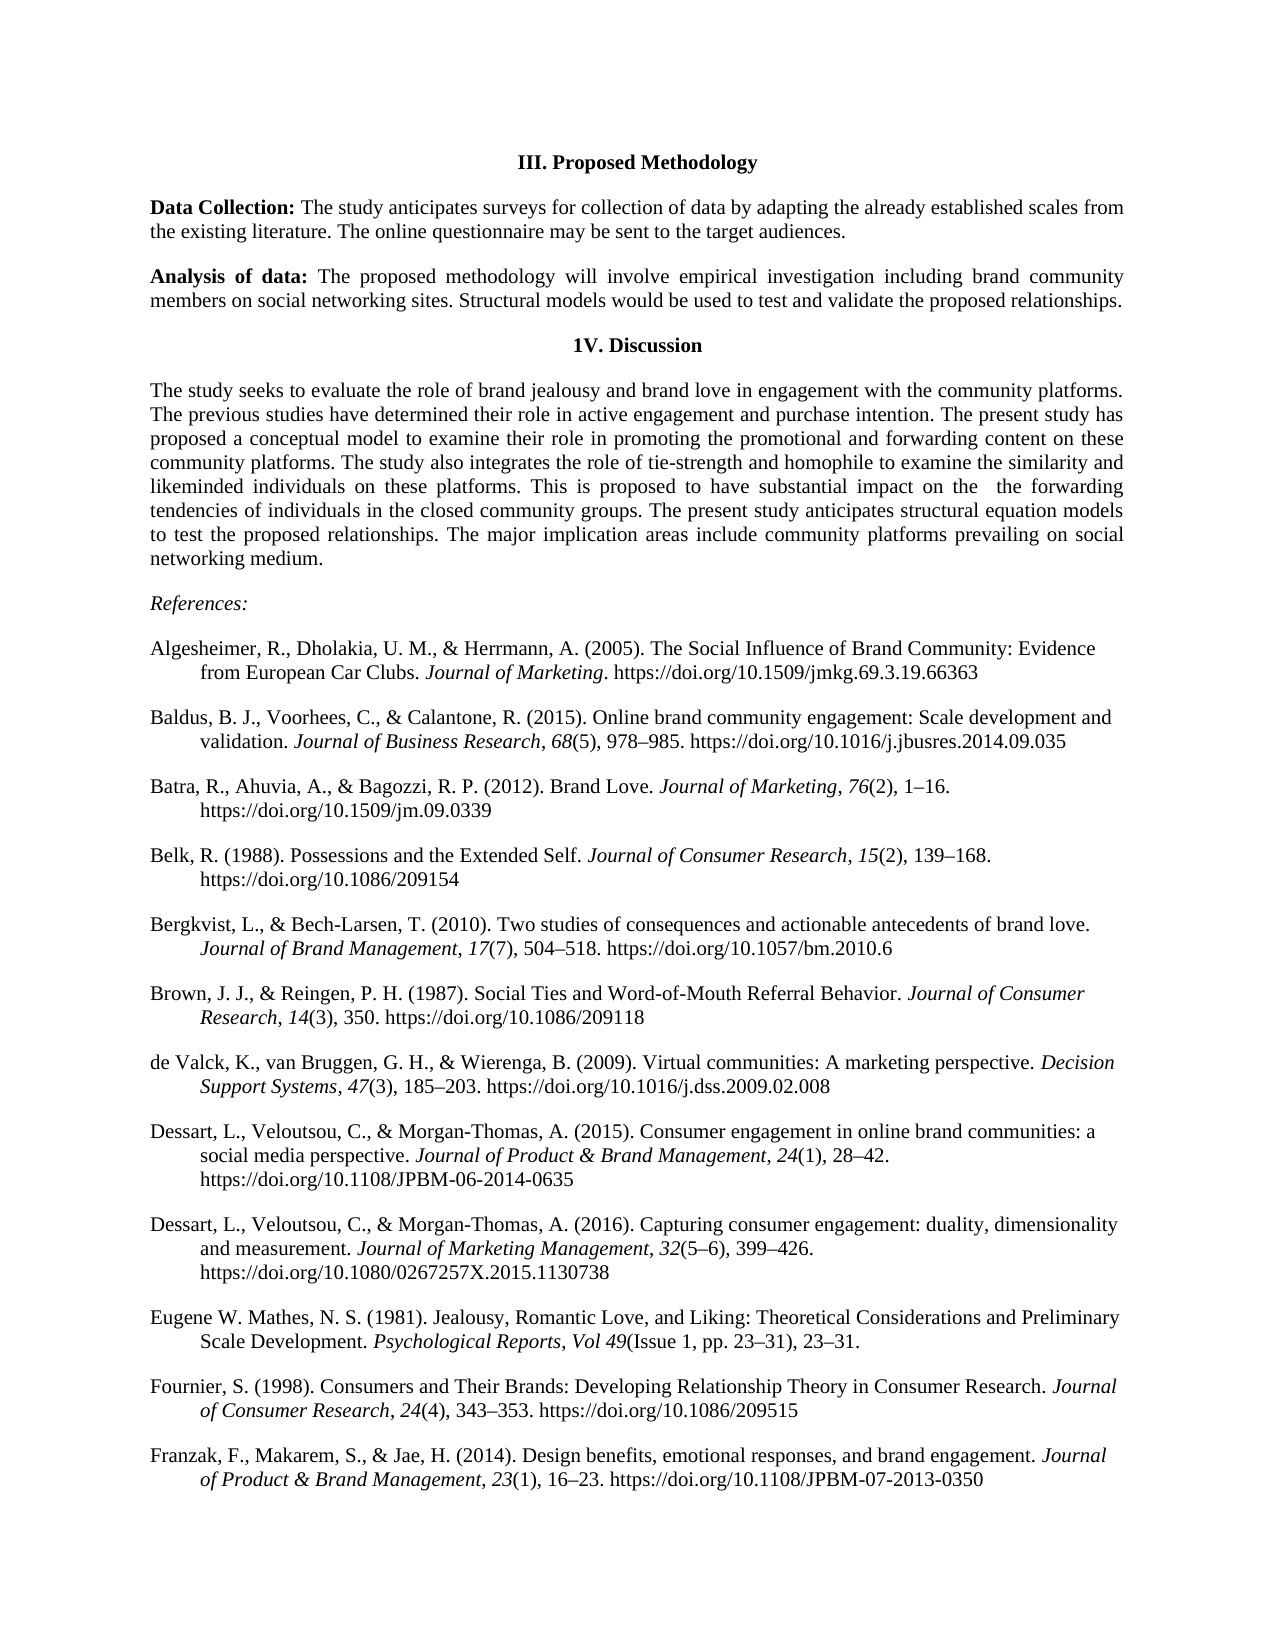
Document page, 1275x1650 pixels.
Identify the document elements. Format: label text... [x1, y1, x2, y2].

text Belk, R. (1988). Possessions and the Extended Self. Journal of Consumer Research, 15(2), 139–168. https://doi.org/10.1086/209154 [150, 843, 1125, 891]
text Eugene W. Mathes, N. S. (1981). Jealousy, Romantic Love, and Liking: Theoretical Considerations and Preliminary Scale Development. Psychological Reports, Vol 49(Issue 1, pp. 23–31), 23–31. [150, 1305, 1125, 1353]
text The study seeks to evaluate the role of brand jealousy and brand love in engagement with the community platforms. The previous studies have determined their role in active engagement and purchase intention. The present study has proposed a conceptual model to examine their role in promoting the promotional and forwarding content on these community platforms. The study also integrates the role of tie-strength and homophile to examine the similarity and likeminded individuals on these platforms. This is proposed to have substantial impact on the the forwarding tendencies of individuals in the closed community groups. The present study anticipates structural equation models to test the proposed relationships. The major implication areas include community platforms prevailing on social networking medium. [150, 378, 1125, 570]
text de Valck, K., van Bruggen, G. H., & Wierenga, B. (2009). Virtual communities: A marketing perspective. Decision Support Systems, 47(3), 185–203. https://doi.org/10.1016/j.dss.2009.02.008 [150, 1050, 1125, 1098]
text Baldus, B. J., Voorhees, C., & Calantone, R. (2015). Online brand community engagement: Scale development and validation. Journal of Business Research, 68(5), 978–985. https://doi.org/10.1016/j.jbusres.2014.09.035 [150, 705, 1125, 753]
text Data Collection: The study anticipates surveys for collection of data by adapting the already established scales from the existing literature. The online questionnaire may be sent to the target audiences. [150, 195, 1125, 243]
text Dessart, L., Veloutsou, C., & Morgan-Thomas, A. (2015). Consumer engagement in online brand communities: a social media perspective. Journal of Product & Brand Management, 24(1), 28–42. https://doi.org/10.1108/JPBM-06-2014-0635 [150, 1119, 1125, 1191]
text III. Proposed Methodology [150, 150, 1125, 174]
text Algesheimer, R., Dholakia, U. M., & Herrmann, A. (2005). The Social Influence of Brand Community: Evidence from European Car Clubs. Journal of Marketing. https://doi.org/10.1509/jmkg.69.3.19.66363 [150, 636, 1125, 684]
text Brown, J. J., & Reingen, P. H. (1987). Social Ties and Word-of-Mouth Referral Behavior. Journal of Consumer Research, 14(3), 350. https://doi.org/10.1086/209118 [150, 981, 1125, 1029]
text Fournier, S. (1998). Consumers and Their Brands: Developing Relationship Theory in Consumer Research. Journal of Consumer Research, 24(4), 343–353. https://doi.org/10.1086/209515 [150, 1374, 1125, 1422]
text Analysis of data: The proposed methodology will involve empirical investigation including brand community members on social networking sites. Structural models would be used to test and validate the proposed relationships. [150, 264, 1125, 312]
text Batra, R., Ahuvia, A., & Bagozzi, R. P. (2012). Brand Love. Journal of Marketing, 76(2), 1–16. https://doi.org/10.1509/jm.09.0339 [150, 774, 1125, 822]
text Bergkvist, L., & Bech-Larsen, T. (2010). Two studies of consequences and actionable antecedents of brand love. Journal of Brand Management, 17(7), 504–518. https://doi.org/10.1057/bm.2010.6 [150, 912, 1125, 960]
text Franzak, F., Makarem, S., & Jae, H. (2014). Design benefits, emotional responses, and brand engagement. Journal of Product & Brand Management, 23(1), 16–23. https://doi.org/10.1108/JPBM-07-2013-0350 [150, 1443, 1125, 1491]
text References: [150, 591, 1125, 615]
text Dessart, L., Veloutsou, C., & Morgan-Thomas, A. (2016). Capturing consumer engagement: duality, dimensionality and measurement. Journal of Marketing Management, 32(5–6), 399–426. https://doi.org/10.1080/0267257X.2015.1130738 [150, 1212, 1125, 1284]
text 1V. Discussion [150, 333, 1125, 357]
